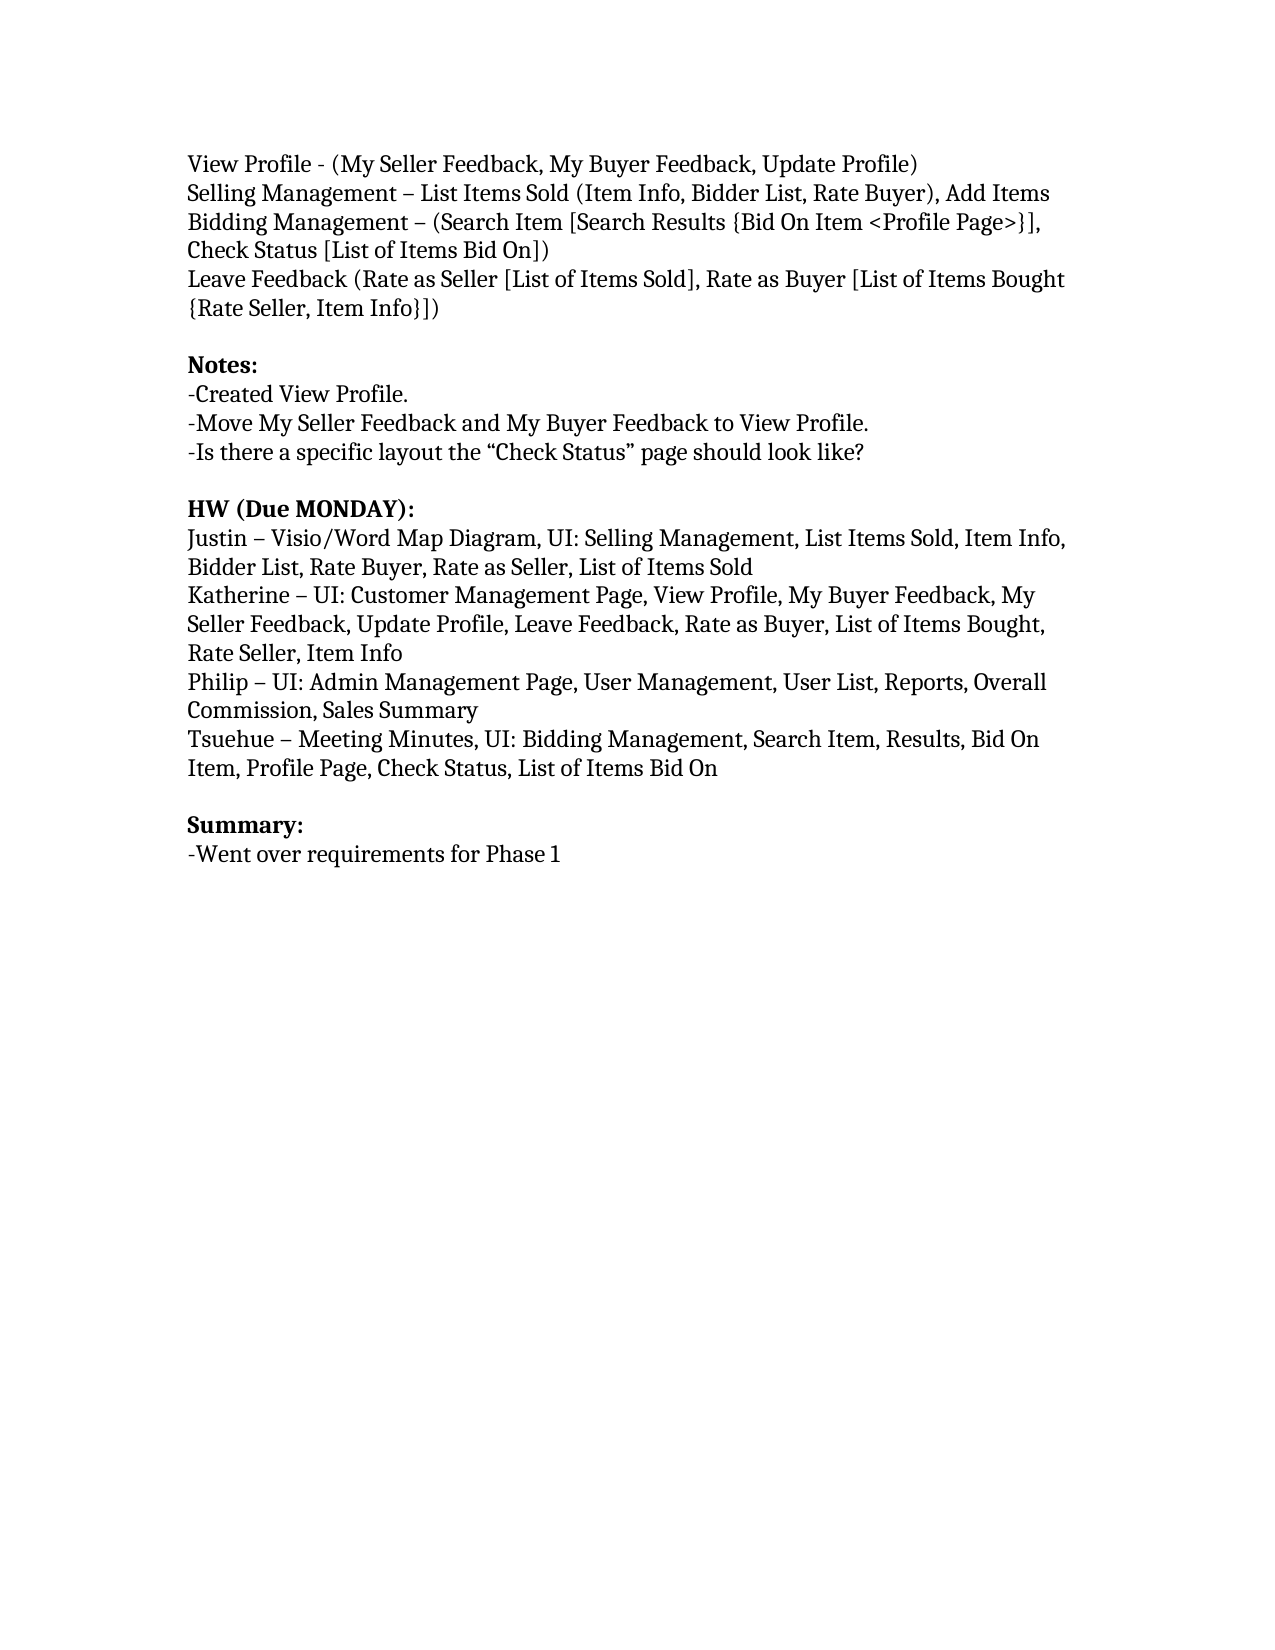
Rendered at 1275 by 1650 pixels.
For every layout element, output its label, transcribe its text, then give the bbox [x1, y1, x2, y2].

text Notes: [187, 351, 1087, 380]
text Katherine – UI: Customer Management Page, View Profile, My Buyer Feedback, My Seller Feedback, Update Profile, Leave Feedback, Rate as Buyer, List of Items Bought, Rate Seller, Item Info [187, 581, 1087, 667]
text Philip – UI: Admin Management Page, User Management, User List, Reports, Overall Commission, Sales Summary [187, 667, 1087, 725]
text View Profile - (My Seller Feedback, My Buyer Feedback, Update Profile) [187, 150, 1087, 179]
text Tsuehue – Meeting Minutes, UI: Bidding Management, Search Item, Results, Bid On Item, Profile Page, Check Status, List of Items Bid On Summary: -Went over requirements for Phase 1 [187, 725, 1087, 869]
text Justin – Visio/Word Map Diagram, UI: Selling Management, List Items Sold, Item Info, Bidder List, Rate Buyer, Rate as Seller, List of Items Sold [187, 524, 1087, 581]
text Selling Management – List Items Sold (Item Info, Bidder List, Rate Buyer), Add Items [187, 179, 1087, 207]
text HW (Due MONDAY): [187, 495, 1087, 524]
text Bidding Management – (Search Item [Search Results {Bid On Item <Profile Page>}], Check Status [List of Items Bid On]) [187, 207, 1087, 265]
text -Created View Profile. [187, 380, 1087, 409]
text Leave Feedback (Rate as Seller [List of Items Sold], Rate as Buyer [List of Items Bought {Rate Seller, Item Info}]) [187, 265, 1087, 322]
text -Move My Seller Feedback and My Buyer Feedback to View Profile. -Is there a specific layout the “Check Status” page should look like? [187, 409, 1087, 466]
